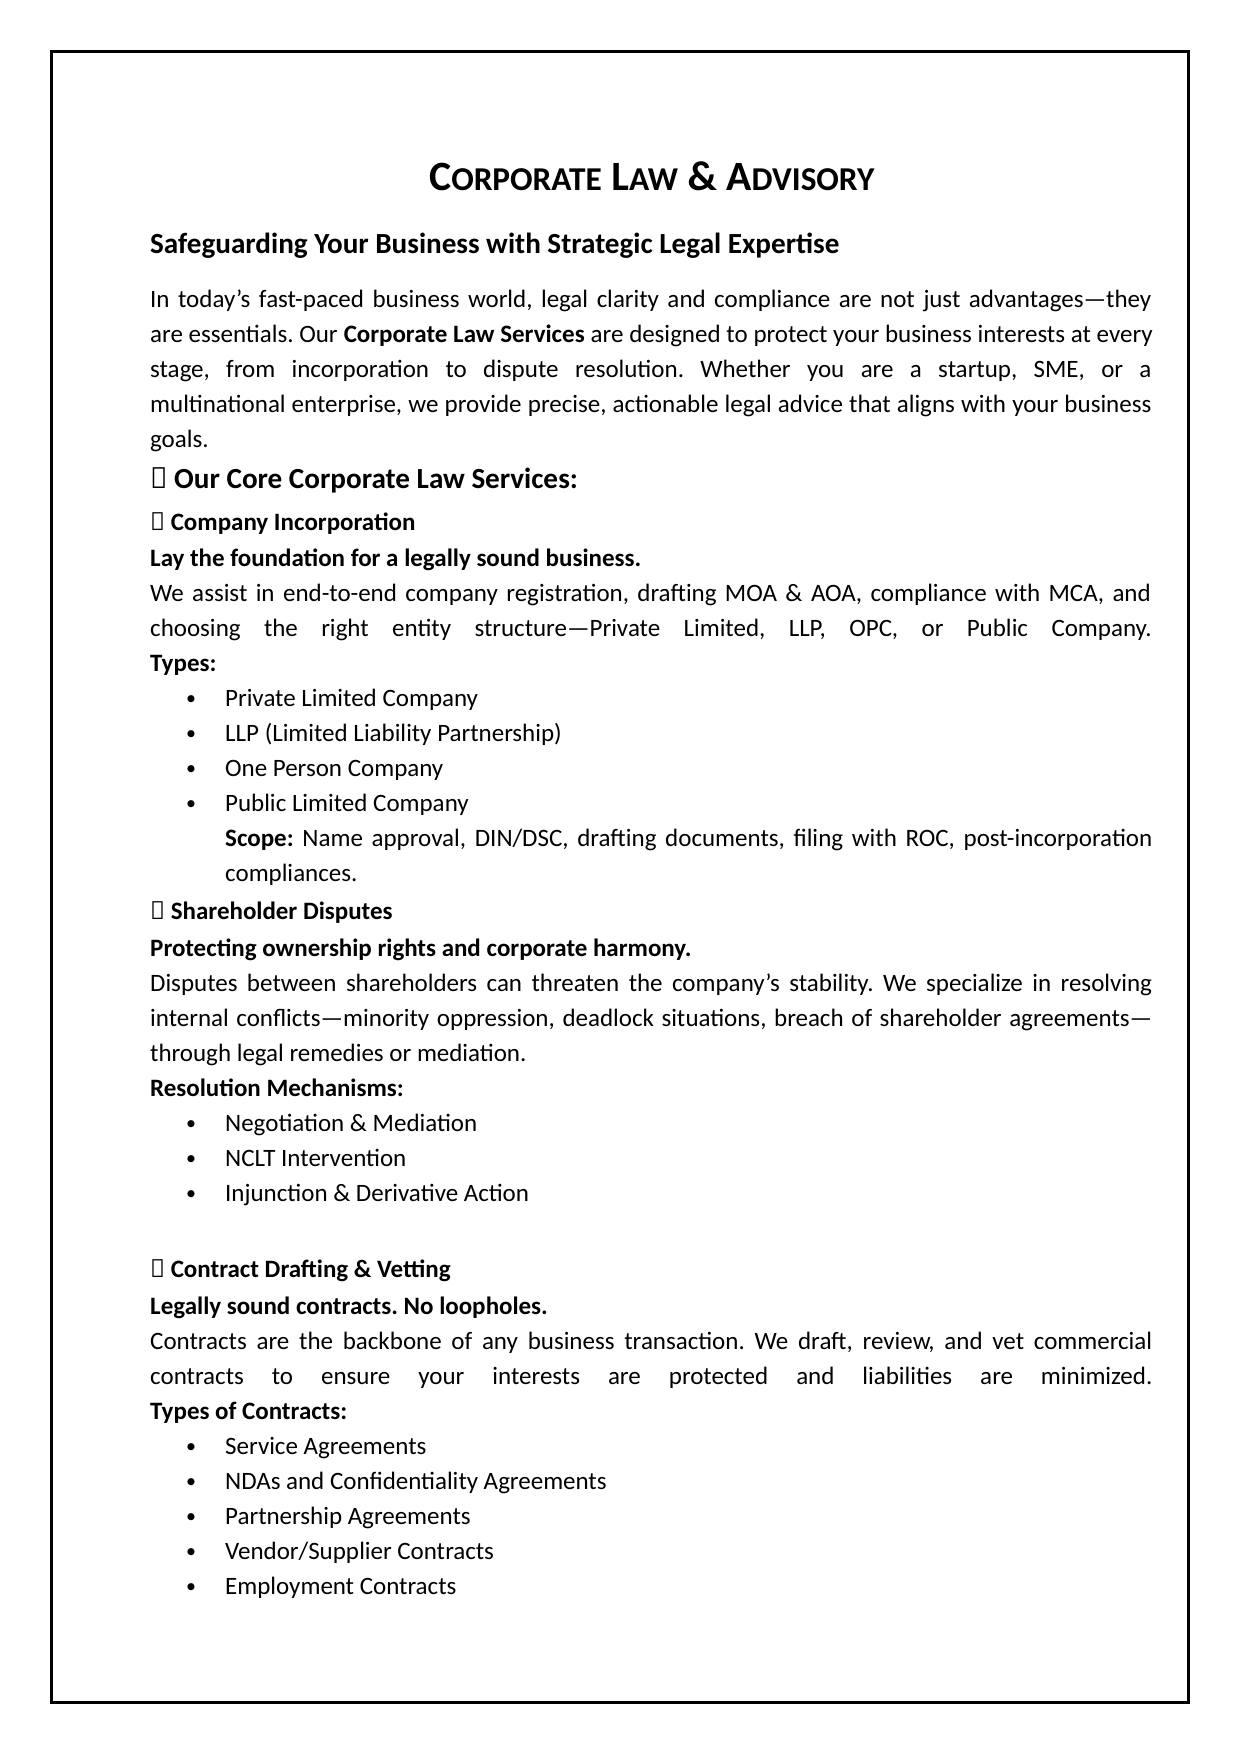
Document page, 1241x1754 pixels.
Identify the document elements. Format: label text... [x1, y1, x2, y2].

list Negotiation & Mediation [187, 1107, 1153, 1137]
list Public Limited Company [187, 787, 1153, 818]
list Injunction & Derivative Action [187, 1177, 1153, 1207]
text 📄 Contract Drafting & Vetting [150, 1251, 1153, 1285]
text Resolution Mechanisms: [150, 1072, 1153, 1102]
text Corporate Law & Advisory [150, 150, 1153, 201]
text We assist in end-to-end company registration, drafting MOA & AOA, compliance with MCA, and choosing the right entity structure—Private Limited, LLP, OPC, or Public Company. Types: [150, 577, 1153, 678]
text 📌 Our Core Corporate Law Services: [150, 458, 1153, 497]
text 🏢 Company Incorporation [150, 503, 1153, 537]
text Safeguarding Your Business with Strategic Legal Expertise [150, 225, 1153, 261]
text Protecting ownership rights and corporate harmony. [150, 932, 1153, 962]
text Contracts are the backbone of any business transaction. We draft, review, and vet commercial contracts to ensure your interests are protected and liabilities are minimized. Types of Contracts: [150, 1325, 1153, 1426]
text Scope: Name approval, DIN/DSC, drafting documents, filing with ROC, post-incorporation compliances. [225, 822, 1153, 888]
list LLP (Limited Liability Partnership) [187, 717, 1153, 748]
list One Person Company [187, 752, 1153, 783]
list Private Limited Company [187, 682, 1153, 713]
text Disputes between shareholders can threaten the company’s stability. We specialize in resolving internal conflicts—minority oppression, deadlock situations, breach of shareholder agreements—through legal remedies or mediation. [150, 967, 1153, 1067]
list Partnership Agreements [187, 1500, 1153, 1531]
list NCLT Intervention [187, 1142, 1153, 1172]
text Lay the foundation for a legally sound business. [150, 542, 1153, 573]
text In today’s fast-paced business world, legal clarity and compliance are not just advantages—they are essentials. Our Corporate Law Services are designed to protect your business interests at every stage, from incorporation to dispute resolution. Whether you are a startup, SME, or a multinational enterprise, we provide precise, actionable legal advice that aligns with your business goals. [150, 283, 1153, 453]
list Employment Contracts [187, 1570, 1153, 1601]
list Vendor/Supplier Contracts [187, 1535, 1153, 1566]
text Legally sound contracts. No loopholes. [150, 1290, 1153, 1321]
text 🤝 Shareholder Disputes [150, 892, 1153, 927]
list Service Agreements [187, 1430, 1153, 1461]
list NDAs and Confidentiality Agreements [187, 1465, 1153, 1496]
